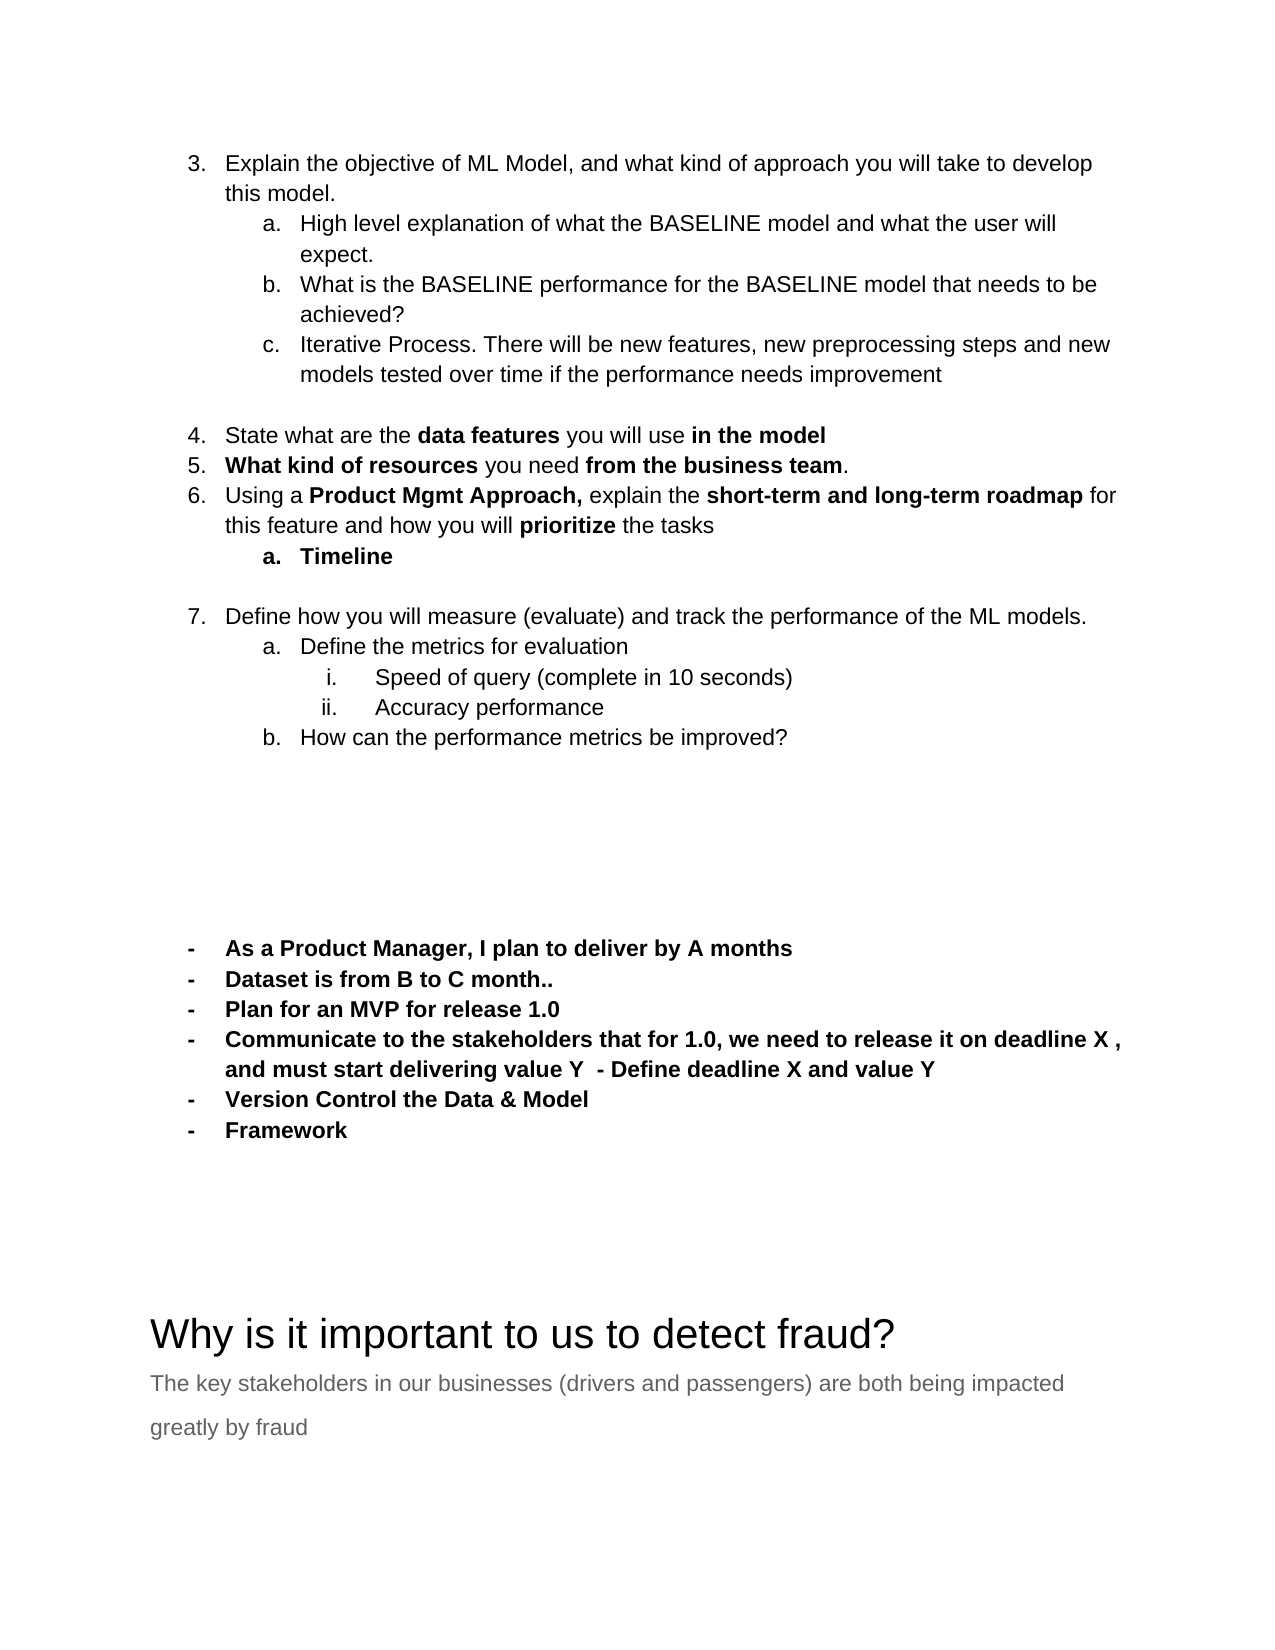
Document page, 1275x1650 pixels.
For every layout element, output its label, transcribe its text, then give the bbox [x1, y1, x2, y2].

list Dataset is from B to C month.. [187, 966, 1125, 992]
list Define the metrics for evaluation [262, 633, 1125, 660]
list Speed of query (complete in 10 seconds) [337, 663, 1125, 690]
list Iterative Process. There will be new features, new preprocessing steps and new models tested over time if the performance needs improvement [262, 331, 1125, 388]
list What kind of resources you need from the business team. [187, 452, 1125, 478]
text The key stakeholders in our businesses (drivers and passengers) are both being impacted greatly by fraud [150, 1370, 1125, 1441]
list Communicate to the stakeholders that for 1.0, we need to release it on deadline X , and must start delivering value Y - Define deadline X and value Y [187, 1026, 1125, 1083]
subtitle Why is it important to us to detect fraud? [150, 1309, 1125, 1357]
list Timeline [262, 543, 1125, 569]
list Accuracy performance [337, 694, 1125, 720]
list Version Control the Data & Model [187, 1086, 1125, 1113]
list As a Product Manager, I plan to deliver by A months [187, 935, 1125, 962]
list Plan for an MVP for release 1.0 [187, 996, 1125, 1022]
list State what are the data features you will use in the model [187, 422, 1125, 448]
list High level explanation of what the BASELINE model and what the user will expect. [262, 210, 1125, 267]
list Define how you will measure (evaluate) and track the performance of the ML models. [187, 603, 1125, 629]
list Using a Product Mgmt Approach, explain the short-term and long-term roadmap for this feature and how you will prioritize the tasks [187, 482, 1125, 539]
list Explain the objective of ML Model, and what kind of approach you will take to develop this model. [187, 150, 1125, 207]
list Framework [187, 1117, 1125, 1143]
list What is the BASELINE performance for the BASELINE model that needs to be achieved? [262, 271, 1125, 327]
list How can the performance metrics be improved? [262, 724, 1125, 750]
